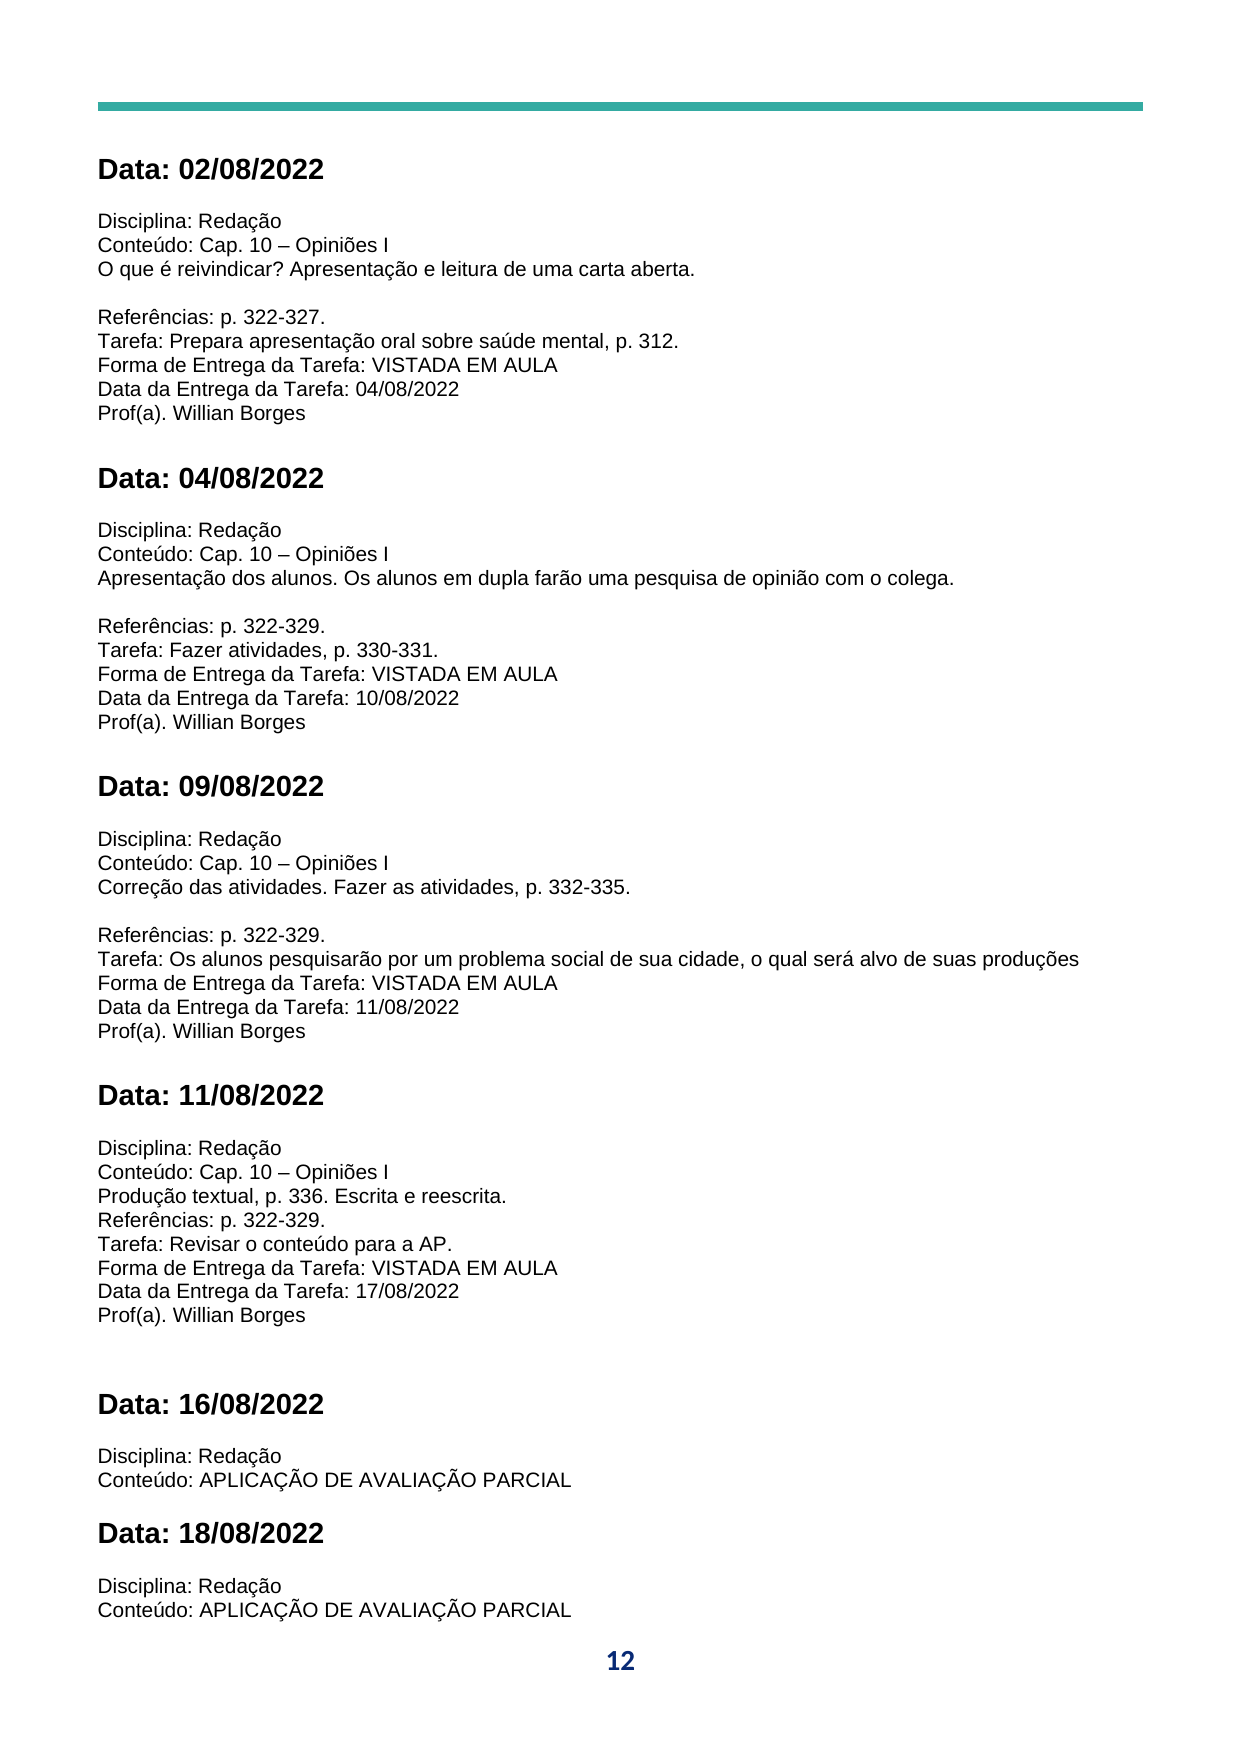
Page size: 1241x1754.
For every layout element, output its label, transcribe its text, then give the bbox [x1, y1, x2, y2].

text Referências: p. 322-329. Tarefa: Revisar o conteúdo para a AP. Forma de Entrega da Tarefa: VISTADA EM AULA Data da Entrega da Tarefa: 17/08/2022 Prof(a). Willian Borges [97, 1207, 1143, 1387]
text Referências: p. 322-329. Tarefa: Os alunos pesquisarão por um problema social de sua cidade, o qual será alvo de suas produções Forma de Entrega da Tarefa: VISTADA EM AULA Data da Entrega da Tarefa: 11/08/2022 Prof(a). Willian Borges [97, 923, 1143, 1078]
text Data: 18/08/2022 Disciplina: Redação Conteúdo: APLICAÇÃO DE AVALIAÇÃO PARCIAL [97, 1492, 1143, 1622]
text Data: 16/08/2022 Disciplina: Redação Conteúdo: APLICAÇÃO DE AVALIAÇÃO PARCIAL [97, 1387, 1143, 1492]
text Referências: p. 322-327. Tarefa: Prepara apresentação oral sobre saúde mental, p. 312. Forma de Entrega da Tarefa: VISTADA EM AULA Data da Entrega da Tarefa: 04/08/2022 Prof(a). Willian Borges [97, 305, 1143, 461]
text Correção das atividades. Fazer as atividades, p. 332-335. [97, 875, 1143, 899]
text Apresentação dos alunos. Os alunos em dupla farão uma pesquisa de opinião com o colega. [97, 566, 1143, 590]
text Data: 11/08/2022 Disciplina: Redação Conteúdo: Cap. 10 – Opiniões I Produção textual, p. 336. Escrita e reescrita. [97, 1078, 1143, 1207]
text Data: 04/08/2022 Disciplina: Redação Conteúdo: Cap. 10 – Opiniões I [97, 461, 1143, 566]
text Data: 02/08/2022 Disciplina: Redação Conteúdo: Cap. 10 – Opiniões I [97, 152, 1143, 257]
text O que é reivindicar? Apresentação e leitura de uma carta aberta. [97, 257, 1143, 281]
text Referências: p. 322-329. Tarefa: Fazer atividades, p. 330-331. Forma de Entrega da Tarefa: VISTADA EM AULA Data da Entrega da Tarefa: 10/08/2022 Prof(a). Willian Borges [97, 614, 1143, 769]
text Data: 09/08/2022 Disciplina: Redação Conteúdo: Cap. 10 – Opiniões I [97, 769, 1143, 875]
